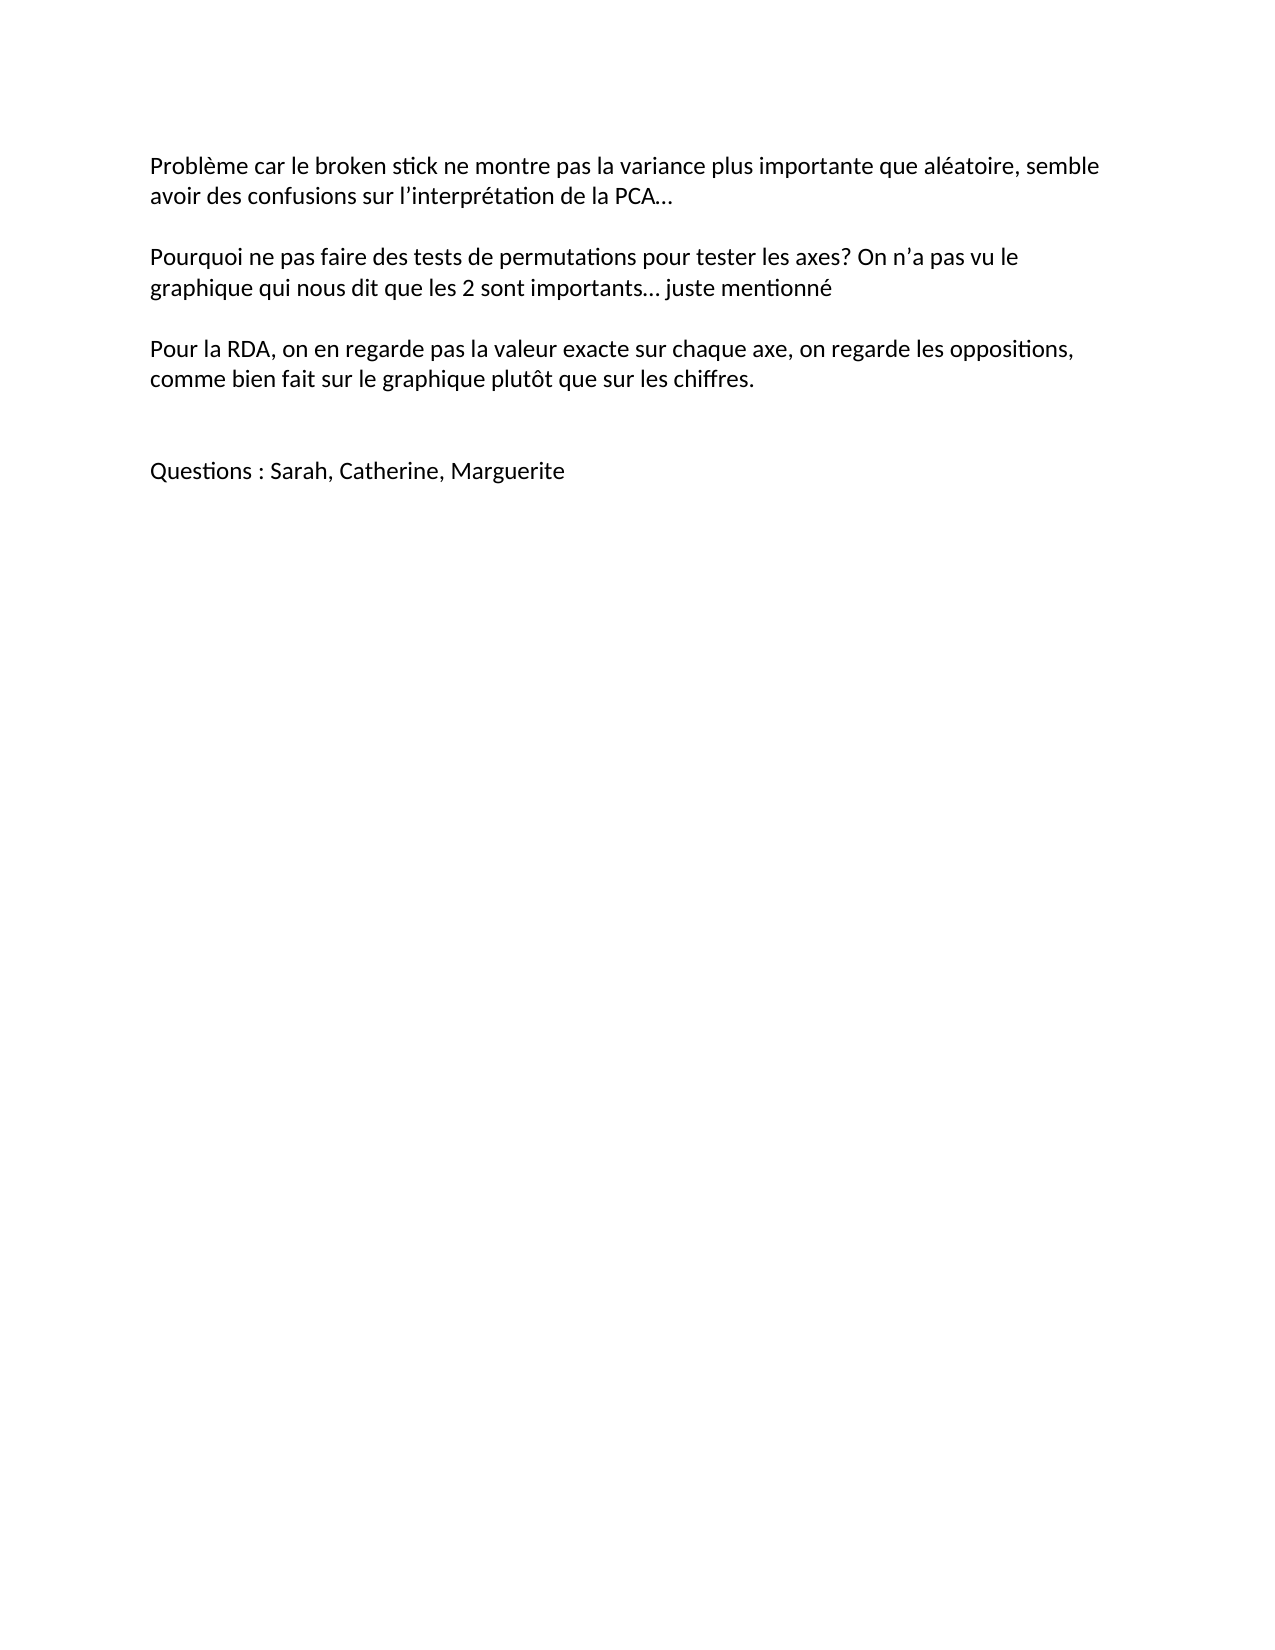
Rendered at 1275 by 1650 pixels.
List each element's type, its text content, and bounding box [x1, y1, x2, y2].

text Problème car le broken stick ne montre pas la variance plus importante que aléatoire, semble avoir des confusions sur l’interprétation de la PCA… [150, 150, 1125, 211]
text Questions : Sarah, Catherine, Marguerite [150, 455, 1125, 486]
text Pour la RDA, on en regarde pas la valeur exacte sur chaque axe, on regarde les oppositions, comme bien fait sur le graphique plutôt que sur les chiffres. [150, 333, 1125, 394]
text Pourquoi ne pas faire des tests de permutations pour tester les axes? On n’a pas vu le graphique qui nous dit que les 2 sont importants… juste mentionné [150, 242, 1125, 303]
